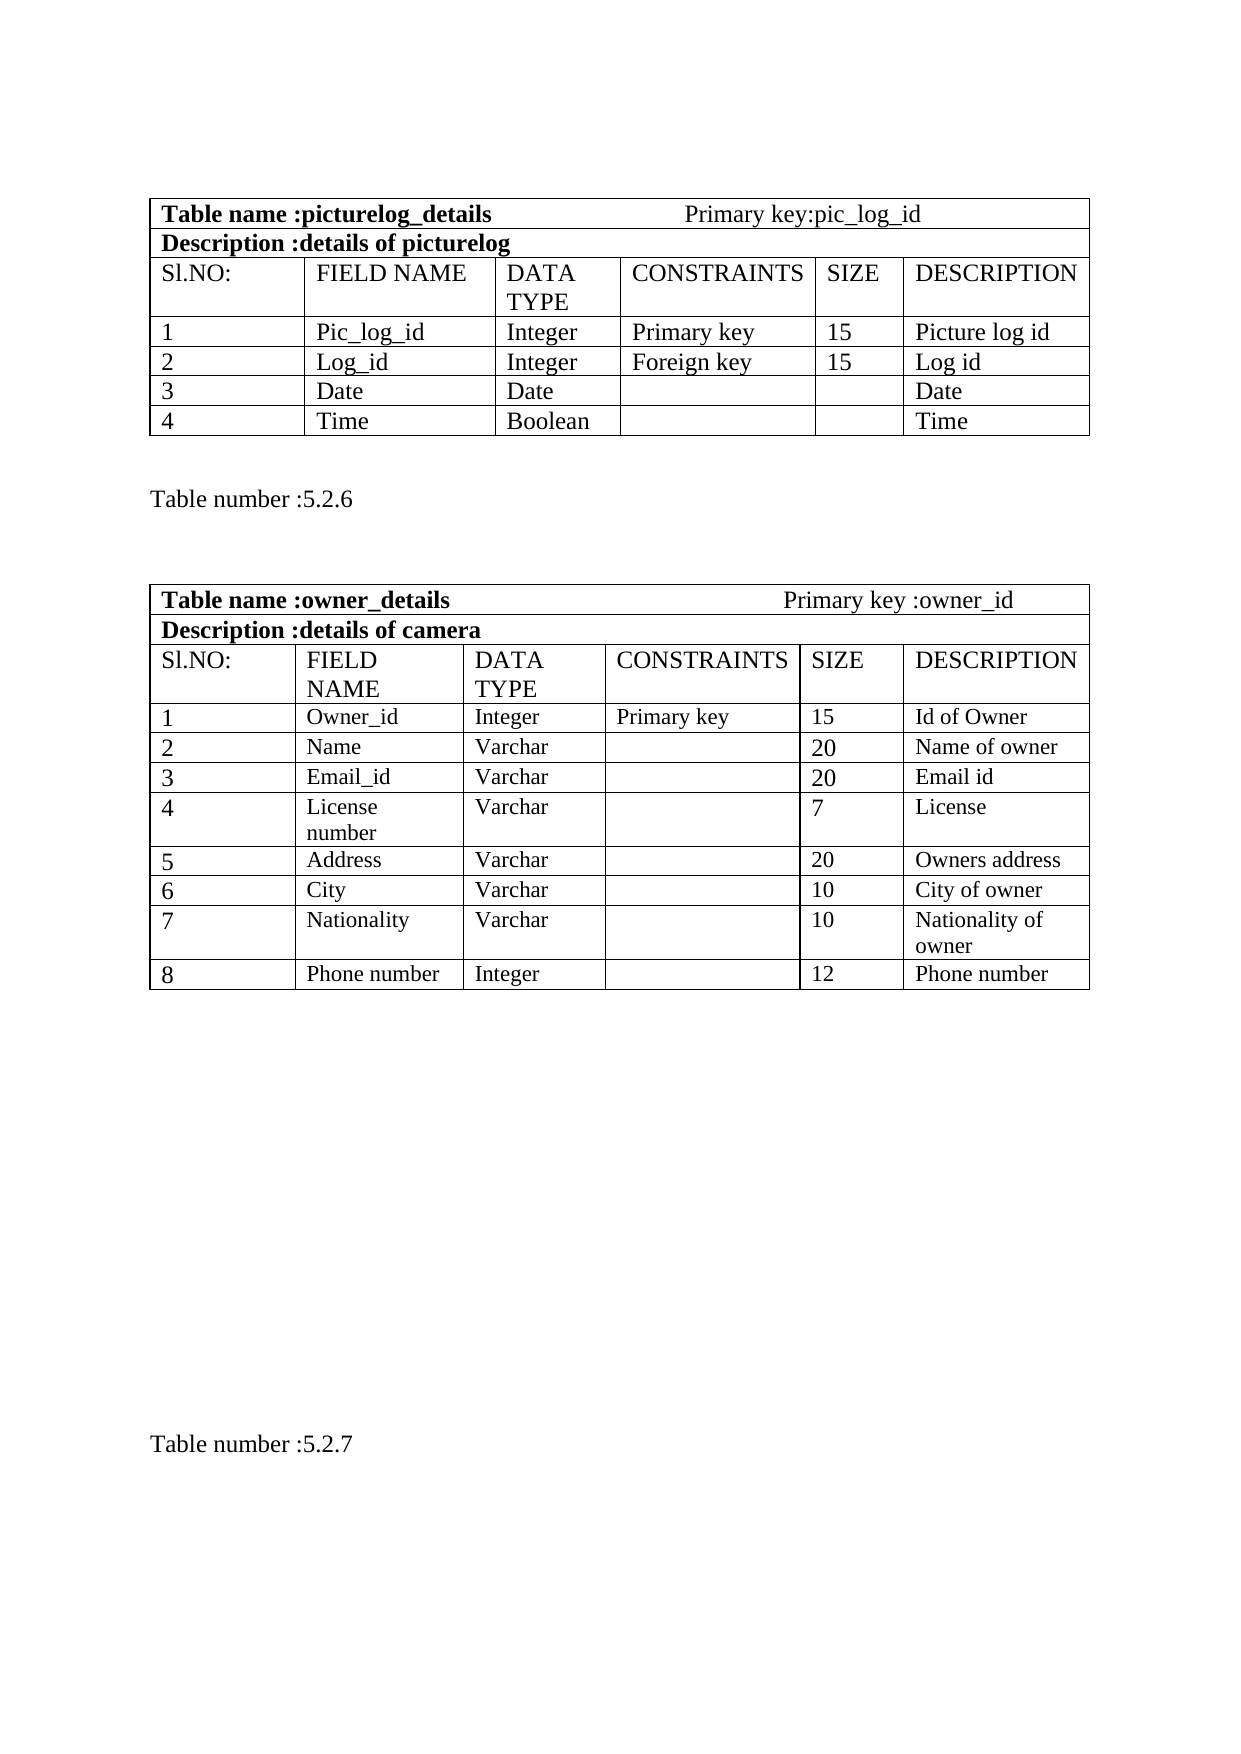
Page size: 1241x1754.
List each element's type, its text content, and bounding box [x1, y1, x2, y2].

table_cell Varchar [464, 876, 605, 905]
table_cell Pic_log_id [305, 317, 495, 346]
table_cell [606, 847, 799, 875]
table_cell FIELD NAME [305, 258, 495, 316]
table_cell Varchar [464, 763, 605, 792]
table_cell Owners address [904, 847, 1089, 875]
table_cell Name [296, 733, 463, 762]
table_cell Boolean [496, 406, 620, 435]
table_cell [621, 376, 815, 405]
table_cell Primary key [606, 704, 799, 732]
table_cell SIZE [801, 645, 903, 702]
table_cell 1 [151, 704, 295, 732]
table_cell Log_id [305, 347, 495, 375]
table_cell Integer [496, 347, 620, 375]
table_cell [606, 960, 799, 989]
table_cell Date [904, 376, 1089, 405]
table_cell License [904, 793, 1089, 846]
table_cell Integer [464, 960, 605, 989]
table_cell 3 [151, 763, 295, 792]
table_cell SIZE [816, 258, 903, 316]
table_cell 4 [151, 406, 304, 435]
table_cell 1 [151, 317, 304, 346]
table_header Table name :owner_details [151, 585, 547, 614]
table_cell [816, 376, 903, 405]
table_cell Picture log id [904, 317, 1089, 346]
table_header Primary key :owner_id [547, 585, 1089, 614]
table_cell DESCRIPTION [904, 258, 1089, 316]
table_cell Log id [904, 347, 1089, 375]
table_cell Id of Owner [904, 704, 1089, 732]
table_cell [606, 876, 799, 905]
table_cell 4 [151, 793, 295, 846]
text Table number :5.2.6 [150, 484, 1090, 512]
table_cell 12 [801, 960, 903, 989]
table_cell Phone number [296, 960, 463, 989]
table_cell [606, 763, 799, 792]
table_cell Email id [904, 763, 1089, 792]
table_cell 20 [801, 847, 903, 875]
table_cell Date [496, 376, 620, 405]
table_cell Name of owner [904, 733, 1089, 762]
table_cell Nationality of owner [904, 906, 1089, 959]
table_cell FIELD NAME [296, 645, 463, 702]
table_cell CONSTRAINTS [621, 258, 815, 316]
table_cell [606, 793, 799, 846]
table_cell DATA TYPE [464, 645, 605, 702]
table_header Primary key:pic_log_id [561, 199, 1089, 227]
table_cell Time [904, 406, 1089, 435]
table_cell [561, 229, 1089, 257]
table_cell 15 [801, 704, 903, 732]
table_cell 15 [816, 317, 903, 346]
table_cell Primary key [621, 317, 815, 346]
table_cell DESCRIPTION [904, 645, 1089, 702]
table_cell [621, 406, 815, 435]
table_cell 10 [801, 906, 903, 959]
table_cell Varchar [464, 847, 605, 875]
table_cell City of owner [904, 876, 1089, 905]
table_cell Date [305, 376, 495, 405]
table_cell 20 [801, 733, 903, 762]
table_cell 7 [151, 906, 295, 959]
table_cell 10 [801, 876, 903, 905]
table_cell Varchar [464, 793, 605, 846]
table_cell 8 [151, 960, 295, 989]
table_cell Integer [464, 704, 605, 732]
table_cell 6 [151, 876, 295, 905]
table_cell Varchar [464, 906, 605, 959]
table_cell Integer [496, 317, 620, 346]
table_cell 3 [151, 376, 304, 405]
table_cell CONSTRAINTS [606, 645, 799, 702]
table_cell 15 [816, 347, 903, 375]
table_cell Sl.NO: [151, 645, 295, 702]
table_cell License number [296, 793, 463, 846]
table_cell Description :details of picturelog [151, 229, 561, 257]
table_header Table name :picturelog_details [151, 199, 561, 227]
table_cell Email_id [296, 763, 463, 792]
table_cell Time [305, 406, 495, 435]
table_cell Phone number [904, 960, 1089, 989]
table_cell [606, 733, 799, 762]
table_cell DATA TYPE [496, 258, 620, 316]
table_cell 2 [151, 347, 304, 375]
table_cell Nationality [296, 906, 463, 959]
table_cell 2 [151, 733, 295, 762]
table_cell Description :details of camera [151, 615, 547, 644]
table_cell Address [296, 847, 463, 875]
text Table number :5.2.7 [150, 1429, 1090, 1458]
table_cell Varchar [464, 733, 605, 762]
table_cell [547, 615, 1089, 644]
table_cell [816, 406, 903, 435]
table_cell 20 [801, 763, 903, 792]
table_cell City [296, 876, 463, 905]
table_cell Owner_id [296, 704, 463, 732]
table_cell Foreign key [621, 347, 815, 375]
table_cell 7 [801, 793, 903, 846]
table_cell [606, 906, 799, 959]
table_cell Sl.NO: [151, 258, 304, 316]
table_cell 5 [151, 847, 295, 875]
